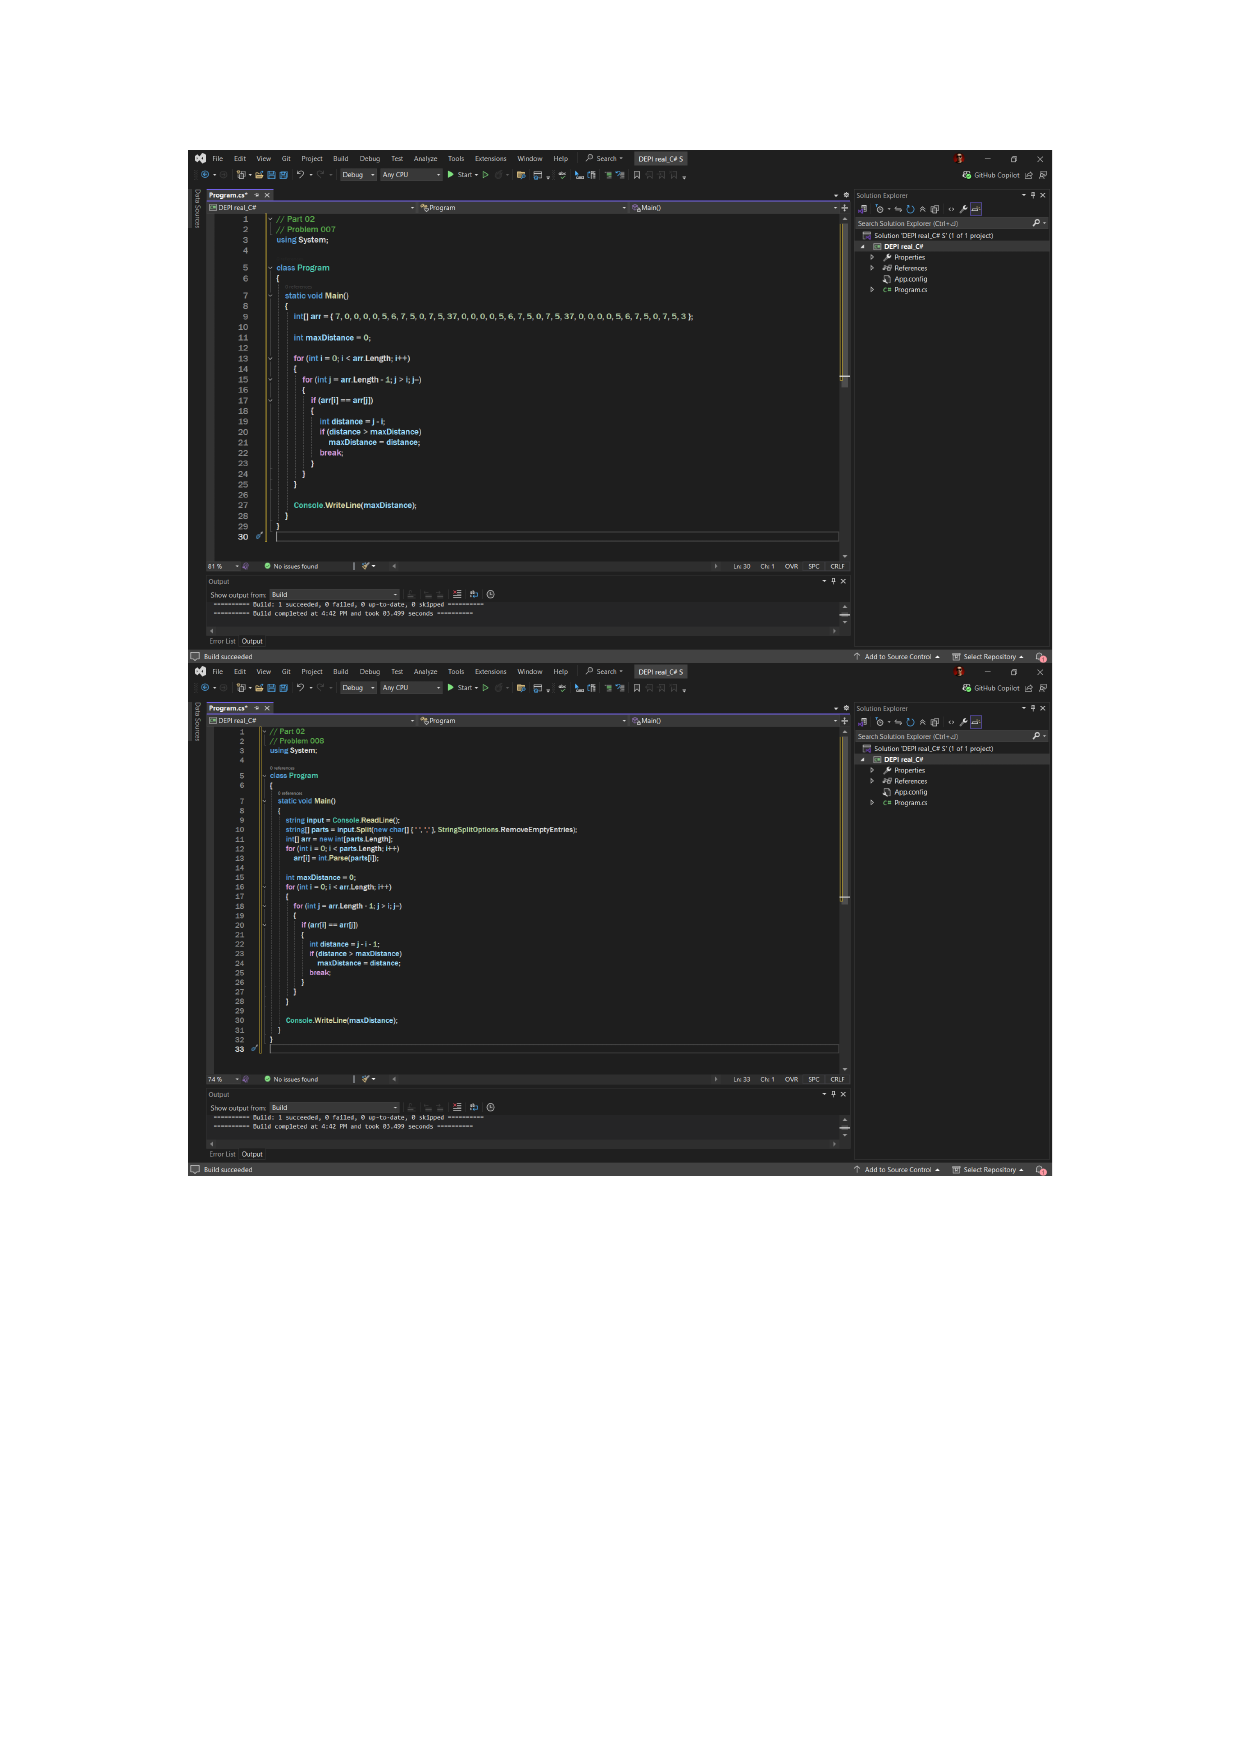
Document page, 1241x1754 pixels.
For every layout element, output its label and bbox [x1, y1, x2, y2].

picture [188, 150, 1053, 1176]
